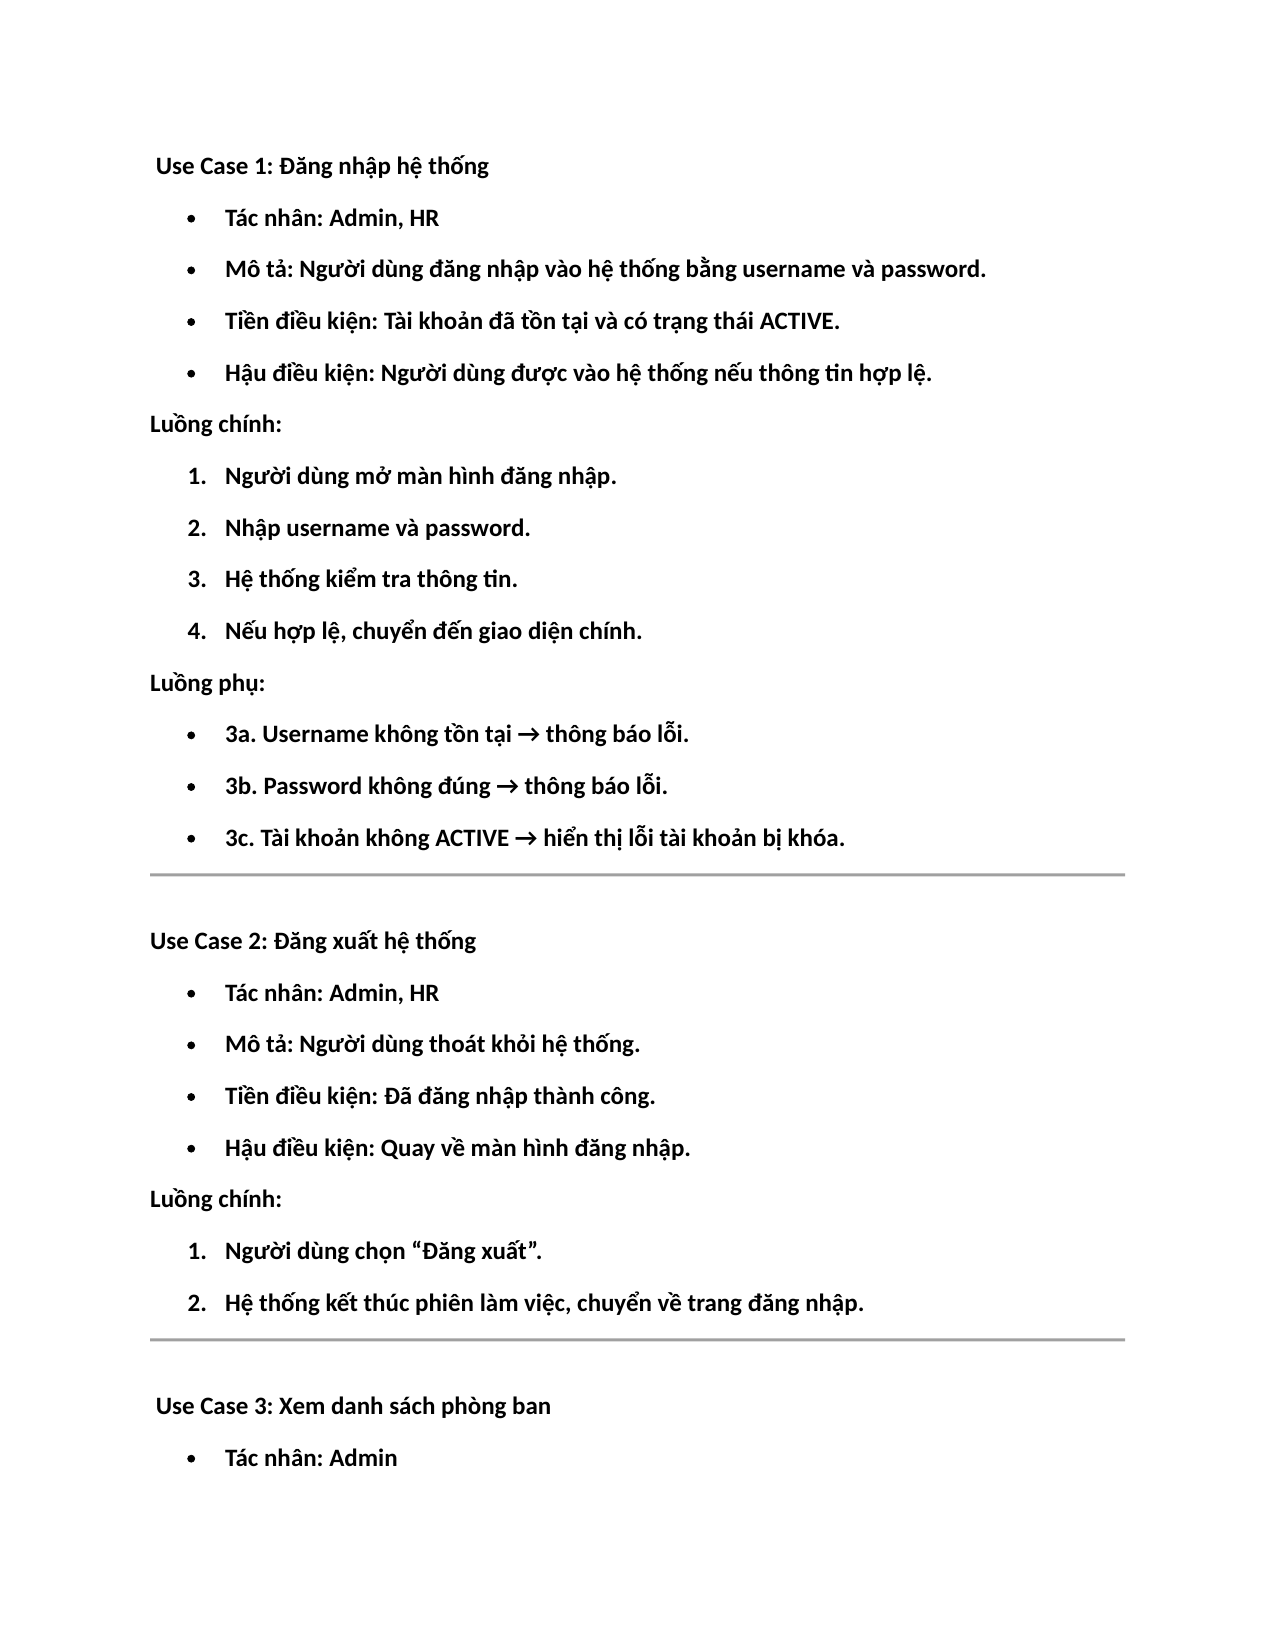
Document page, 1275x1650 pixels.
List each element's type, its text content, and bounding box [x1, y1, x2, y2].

text Luồng phụ: [150, 667, 1125, 697]
list Hậu điều kiện: Quay về màn hình đăng nhập. [187, 1132, 1125, 1162]
list Tiền điều kiện: Tài khoản đã tồn tại và có trạng thái ACTIVE. [187, 305, 1125, 336]
list 3b. Password không đúng → thông báo lỗi. [187, 770, 1125, 801]
text Use Case 1: Đăng nhập hệ thống [150, 150, 1125, 181]
list 3c. Tài khoản không ACTIVE → hiển thị lỗi tài khoản bị khóa. [187, 822, 1125, 852]
list Tác nhân: Admin, HR [187, 977, 1125, 1007]
list Hệ thống kết thúc phiên làm việc, chuyển về trang đăng nhập. [187, 1287, 1125, 1317]
list Tác nhân: Admin [187, 1442, 1125, 1472]
text Use Case 2: Đăng xuất hệ thống [150, 925, 1125, 956]
list Mô tả: Người dùng đăng nhập vào hệ thống bằng username và password. [187, 253, 1125, 284]
list Người dùng chọn “Đăng xuất”. [187, 1235, 1125, 1266]
list Nếu hợp lệ, chuyển đến giao diện chính. [187, 615, 1125, 646]
list Mô tả: Người dùng thoát khỏi hệ thống. [187, 1028, 1125, 1059]
text Use Case 3: Xem danh sách phòng ban [150, 1390, 1125, 1421]
list Người dùng mở màn hình đăng nhập. [187, 460, 1125, 491]
list Tiền điều kiện: Đã đăng nhập thành công. [187, 1080, 1125, 1111]
list Hệ thống kiểm tra thông tin. [187, 563, 1125, 594]
list 3a. Username không tồn tại → thông báo lỗi. [187, 718, 1125, 749]
list Tác nhân: Admin, HR [187, 202, 1125, 232]
list Nhập username và password. [187, 512, 1125, 542]
text Luồng chính: [150, 1183, 1125, 1214]
list Hậu điều kiện: Người dùng được vào hệ thống nếu thông tin hợp lệ. [187, 357, 1125, 387]
text Luồng chính: [150, 408, 1125, 439]
